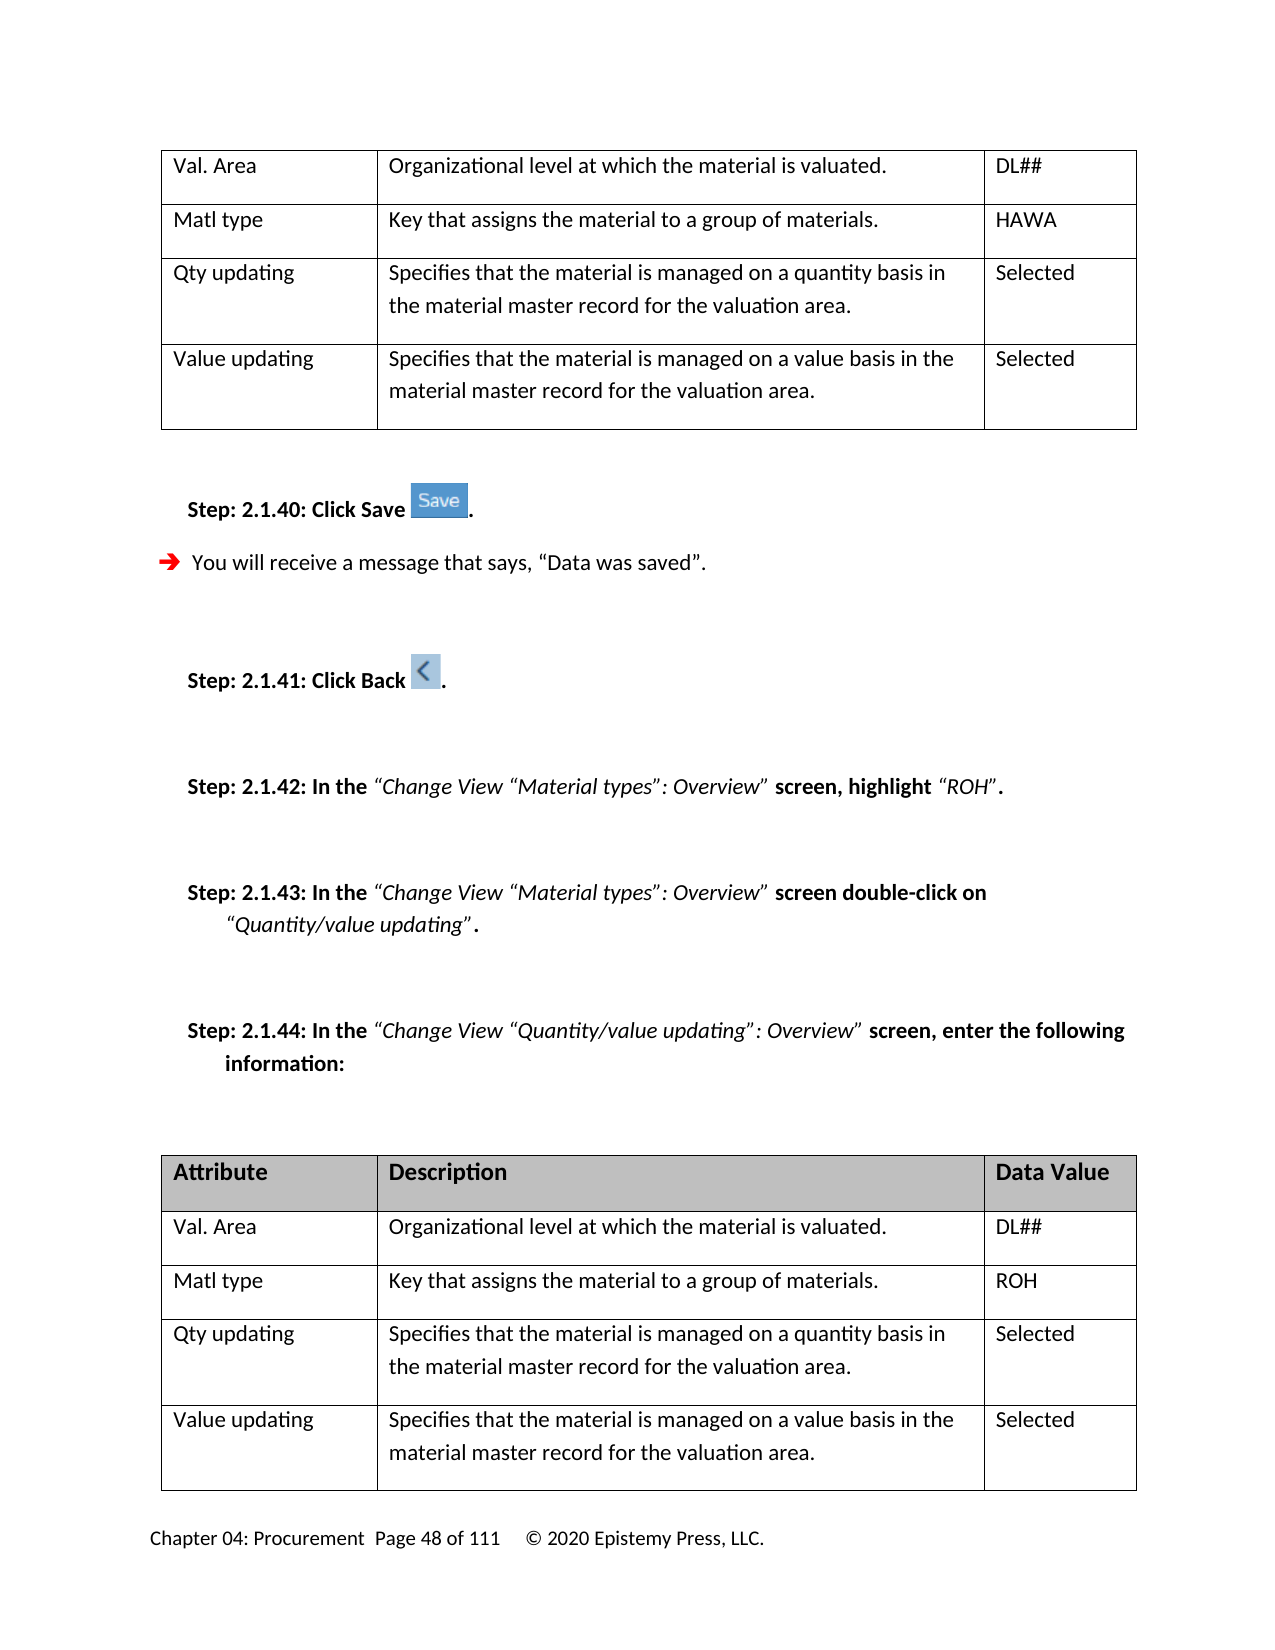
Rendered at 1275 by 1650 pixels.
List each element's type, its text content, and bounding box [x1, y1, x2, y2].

table_cell Val. Area [162, 151, 377, 204]
table_cell Qty updating [162, 259, 377, 343]
table_cell Matl type [162, 205, 377, 257]
text Click Save . [187, 483, 1125, 523]
table_cell Value updating [162, 345, 377, 429]
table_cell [378, 1320, 984, 1404]
table_cell Selected [985, 259, 1136, 343]
table_cell HAWA [985, 205, 1136, 257]
list You will receive a message that says, “Data was saved”. [157, 548, 1125, 576]
table_cell Qty updating [162, 1320, 377, 1404]
text In the “Change View “Quantity/value updating”: Overview” screen, enter the following information: [187, 1017, 1125, 1077]
table_cell Matl type [162, 1266, 377, 1318]
table_cell ROH [985, 1266, 1136, 1318]
text In the “Change View “Material types”: Overview” screen double-click on “Quantity/value updating”. [187, 878, 1125, 938]
text Click Back . [187, 654, 1125, 694]
table_header Attribute [162, 1156, 377, 1211]
table_cell Key that assigns the material to a group of materials. [378, 1266, 984, 1318]
table_header Data Value [985, 1156, 1136, 1211]
table_cell Selected [985, 1320, 1136, 1404]
table_cell Value updating [162, 1406, 377, 1490]
table_header Description [378, 1156, 984, 1211]
text In the “Change View “Material types”: Overview” screen, highlight “ROH”. [187, 772, 1125, 800]
table_cell Organizational level at which the material is valuated. [378, 1212, 984, 1265]
table_cell DL## [985, 151, 1136, 204]
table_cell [378, 259, 984, 343]
picture [411, 654, 441, 689]
table_cell Val. Area [162, 1212, 377, 1265]
picture [410, 483, 468, 518]
table_cell Organizational level at which the material is valuated. [378, 151, 984, 204]
table_cell Selected [985, 1406, 1136, 1490]
table_cell DL## [985, 1212, 1136, 1265]
table_cell Specifies that the material is managed on a value basis in the material master record for the valuation area. [378, 1406, 984, 1490]
table_cell Selected [985, 345, 1136, 429]
table_cell Key that assigns the material to a group of materials. [378, 205, 984, 257]
table_cell Specifies that the material is managed on a value basis in the material master record for the valuation area. [378, 345, 984, 429]
